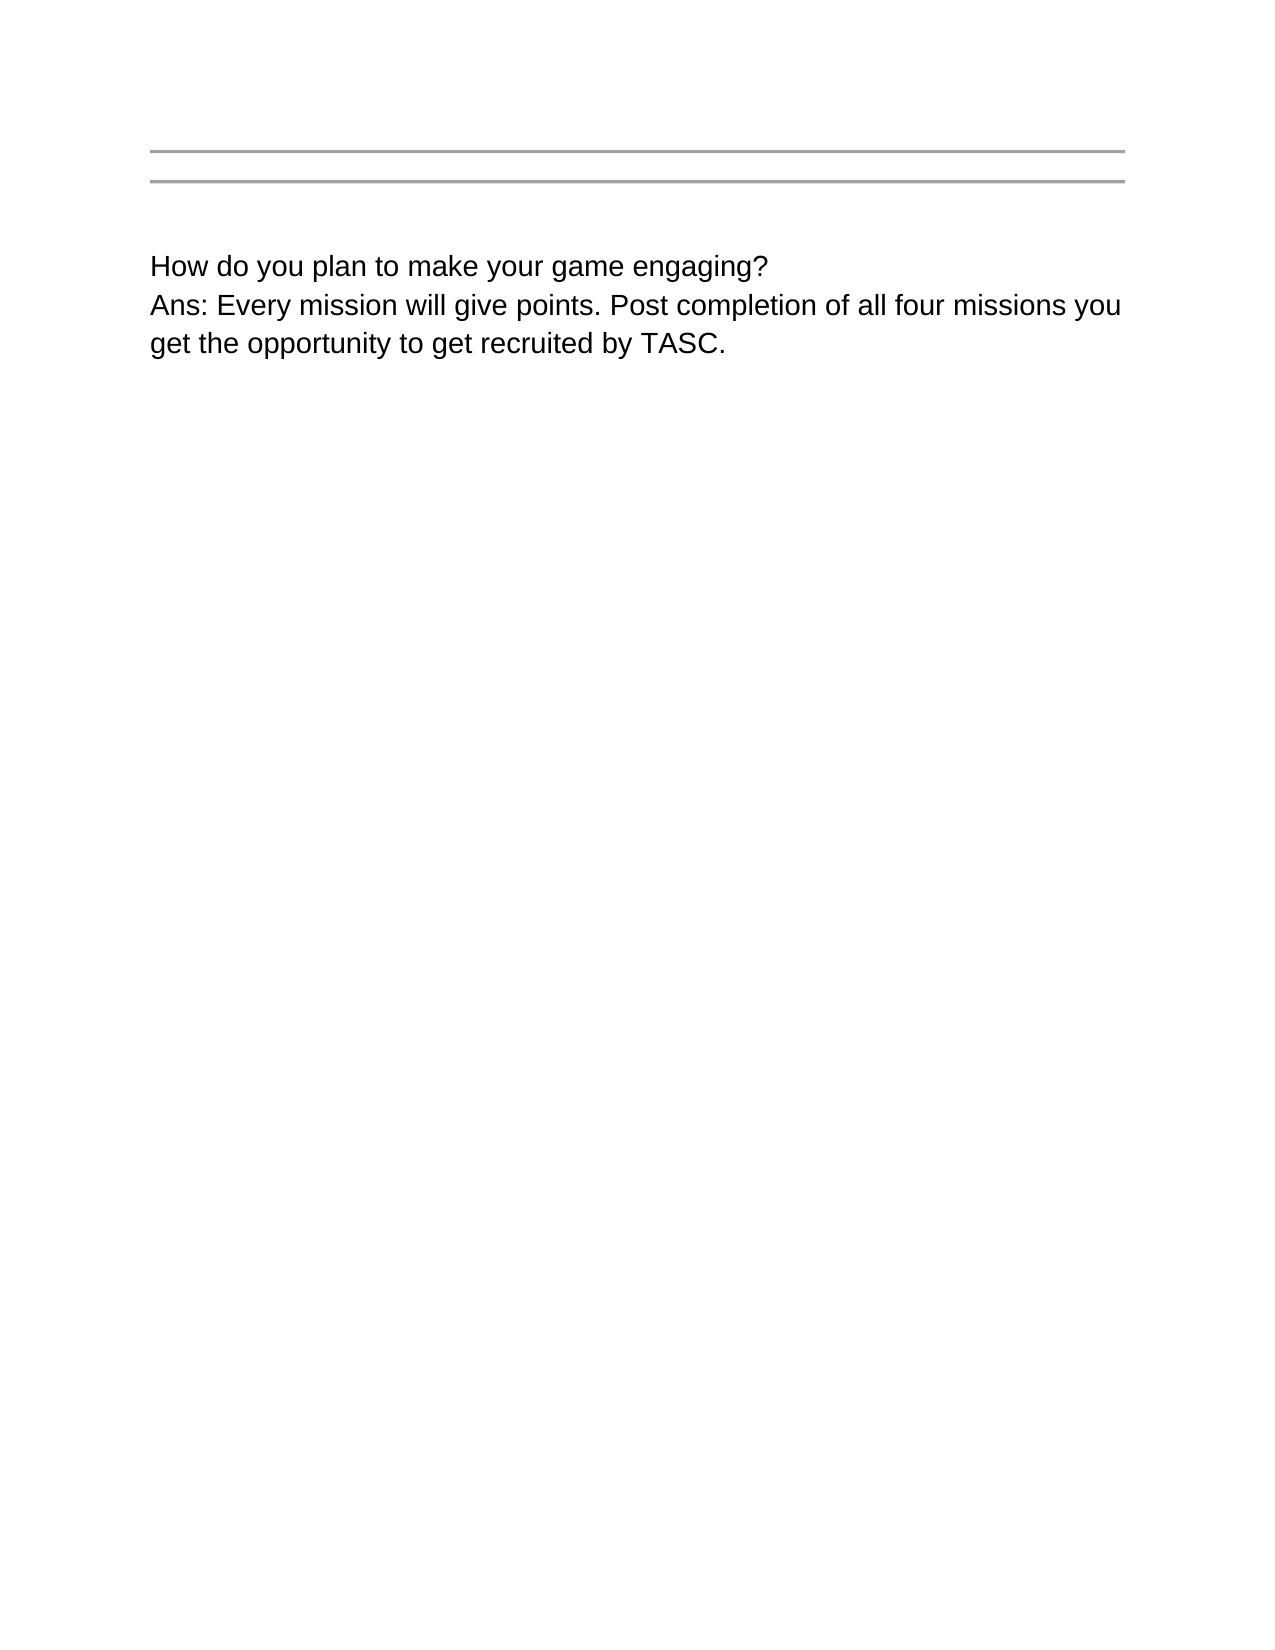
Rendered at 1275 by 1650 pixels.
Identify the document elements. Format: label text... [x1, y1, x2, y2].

text How do you plan to make your game engaging? [150, 249, 1125, 282]
text Ans: Every mission will give points. Post completion of all four missions you get the opportunity to get recruited by TASC. [150, 287, 1125, 359]
